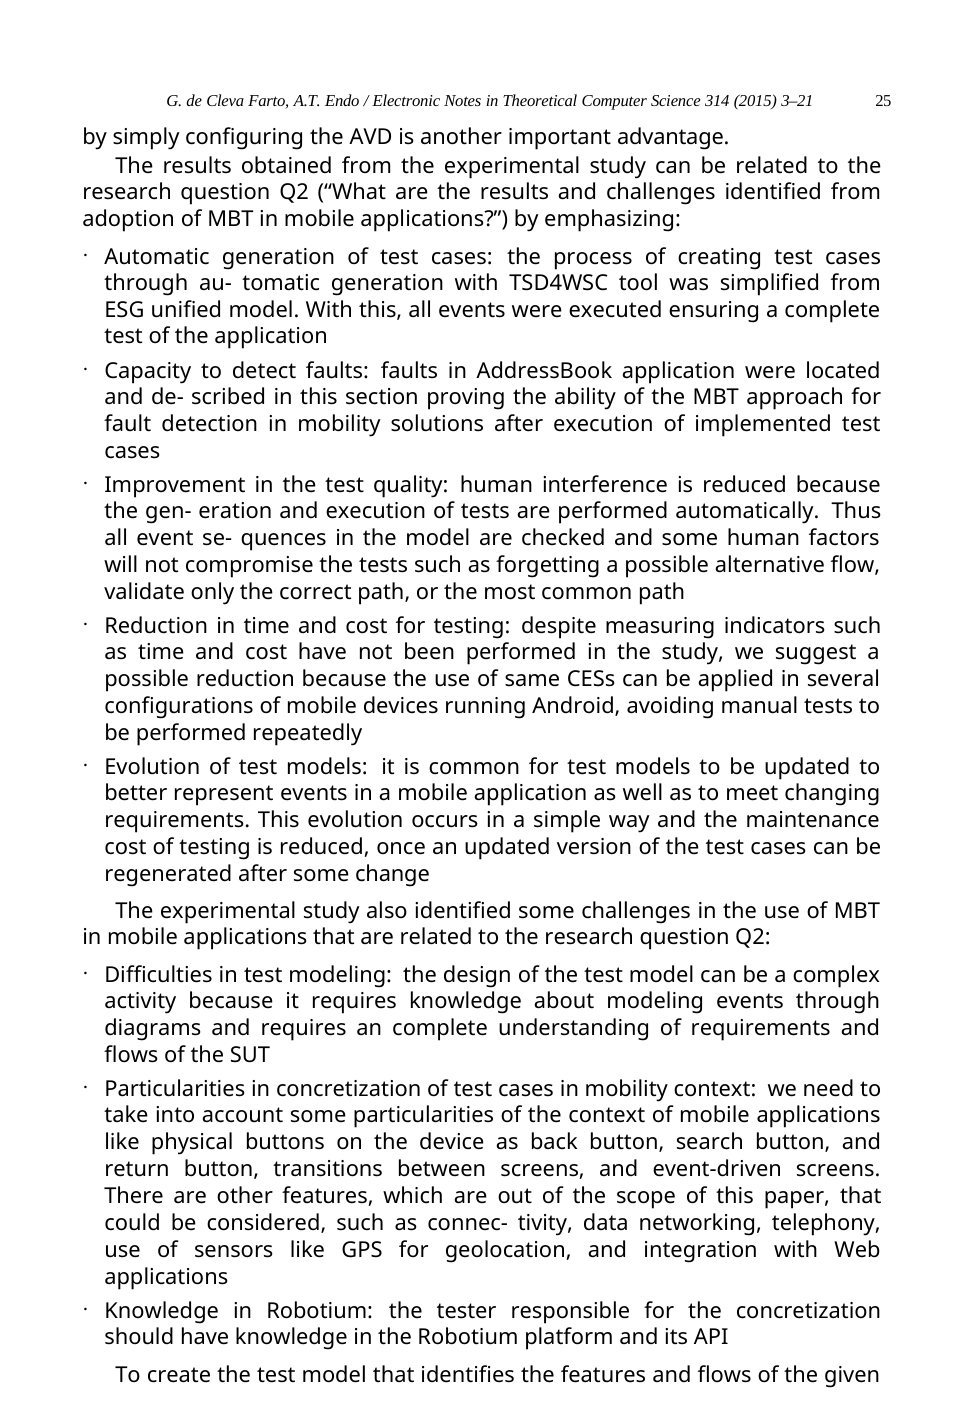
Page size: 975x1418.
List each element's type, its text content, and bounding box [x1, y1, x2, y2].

list Difficulties in test modeling: the design of the test model can be a complex activity because it requires knowledge about modeling events through diagrams and requires an complete understanding of requirements and flows of the SUT [83, 961, 881, 1069]
list Knowledge in Robotium: the tester responsible for the concretization should have knowledge in the Robotium platform and its API [83, 1297, 881, 1350]
list Improvement in the test quality: human interference is reduced because the gen- eration and execution of tests are performed automatically. Thus all event se- quences in the model are checked and some human factors will not compromise the tests such as forgetting a possible alternative flow, validate only the correct path, or the most common path [83, 471, 881, 606]
text The results obtained from the experimental study can be related to the research question Q2 (“What are the results and challenges identified from adoption of MBT in mobile applications?”) by emphasizing: [82, 152, 881, 233]
list Automatic generation of test cases: the process of creating test cases through au- tomatic generation with TSD4WSC tool was simplified from ESG unified model. With this, all events were executed ensuring a complete test of the application [83, 243, 881, 350]
list Reduction in time and cost for testing: despite measuring indicators such as time and cost have not been performed in the study, we suggest a possible reduction because the use of same CESs can be applied in several configurations of mobile devices running Android, avoiding manual tests to be performed repeatedly [83, 612, 881, 747]
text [82, 1361, 881, 1387]
text The experimental study also identified some challenges in the use of MBT in mobile applications that are related to the research question Q2: [82, 897, 881, 951]
list Evolution of test models: it is common for test models to be updated to better represent events in a mobile application as well as to meet changing requirements. This evolution occurs in a simple way and the maintenance cost of testing is reduced, once an updated version of the test cases can be regenerated after some change [83, 753, 881, 888]
list Particularities in concretization of test cases in mobility context: we need to take into account some particularities of the context of mobile applications like physical buttons on the device as back button, search button, and return button, transitions between screens, and event-driven screens. There are other features, which are out of the scope of this paper, that could be considered, such as connec- tivity, data networking, telephony, use of sensors like GPS for geolocation, and integration with Web applications [83, 1076, 881, 1290]
list Capacity to detect faults: faults in AddressBook application were located and de- scribed in this section proving the ability of the MBT approach for fault detection in mobility solutions after execution of implemented test cases [83, 357, 881, 464]
text by simply configuring the AVD is another important advantage. [82, 120, 904, 150]
